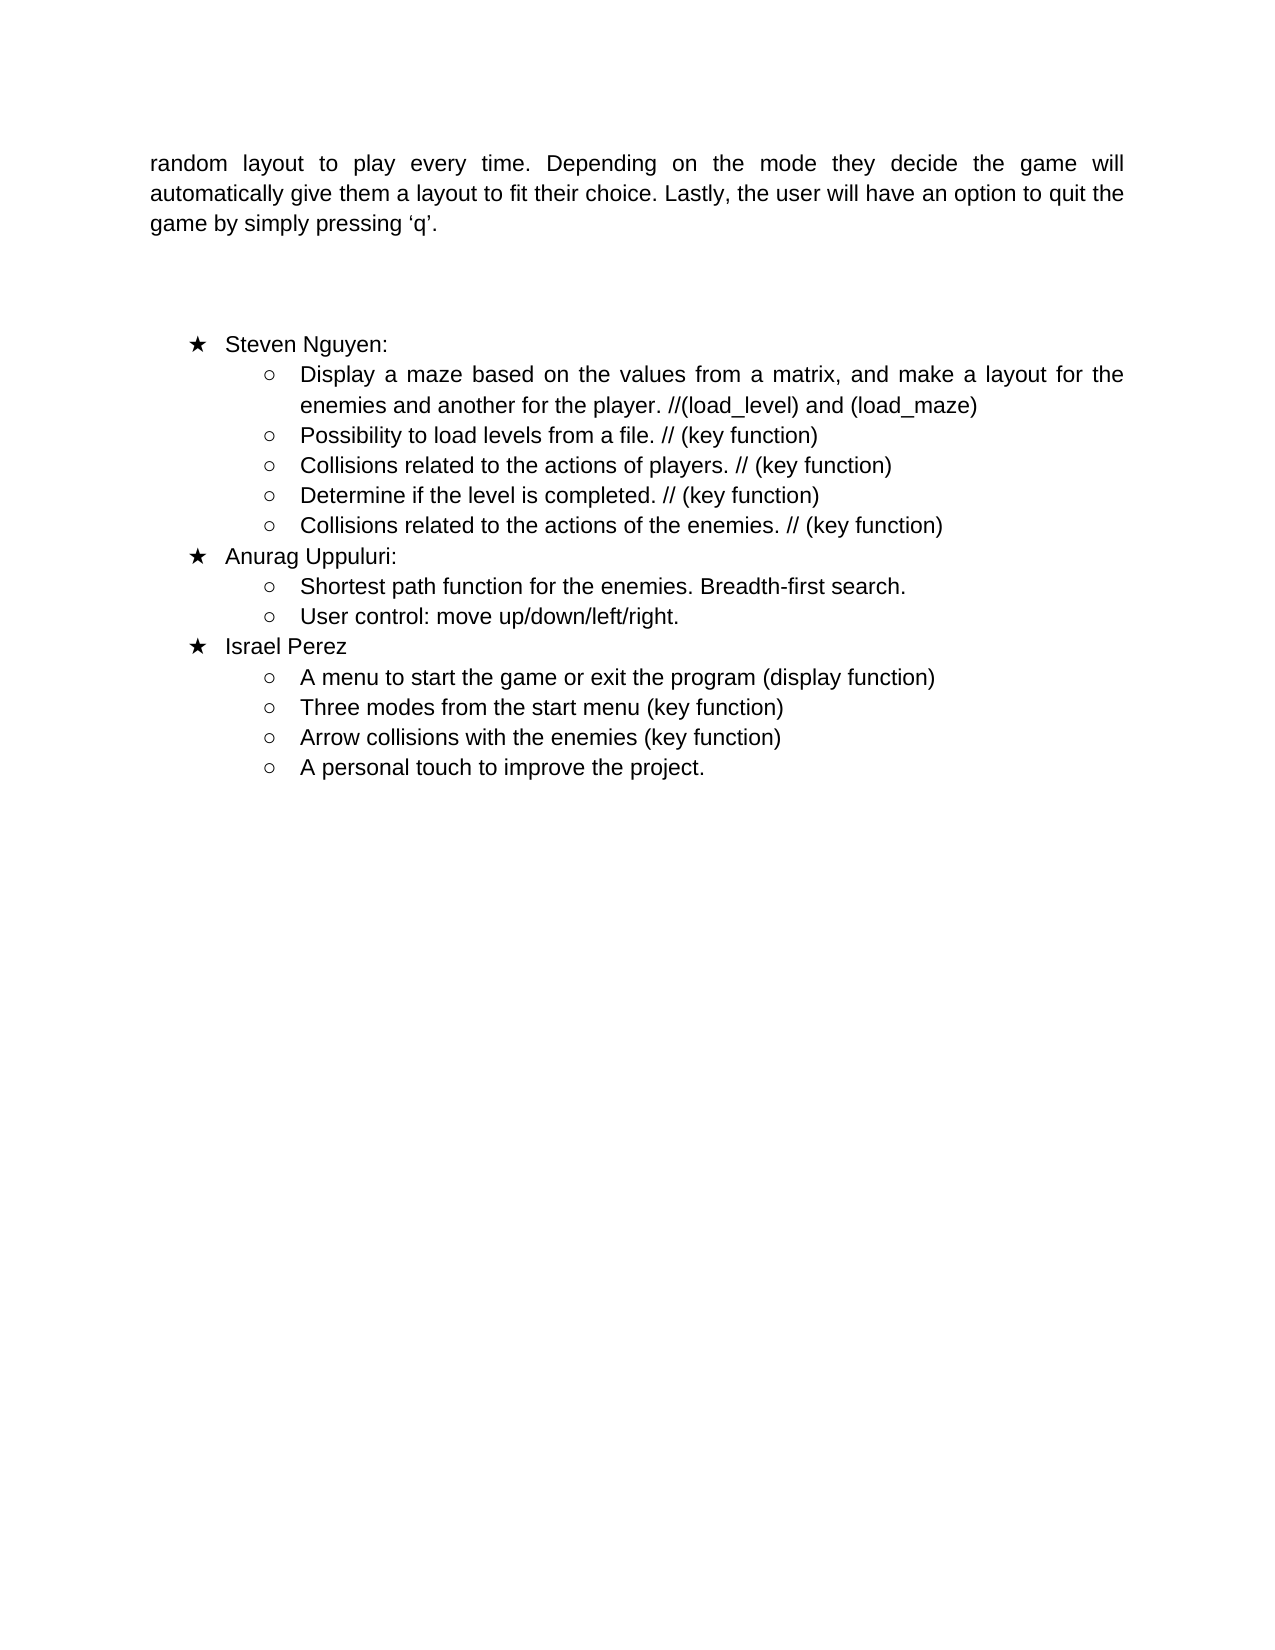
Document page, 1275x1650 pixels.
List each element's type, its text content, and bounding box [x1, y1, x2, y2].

list User control: move up/down/left/right. [262, 603, 1125, 629]
list A menu to start the game or exit the program (display function) [262, 663, 1125, 690]
list Steven Nguyen: [187, 331, 1125, 358]
list Possibility to load levels from a file. // (key function) [262, 422, 1125, 448]
list Collisions related to the actions of the enemies. // (key function) [262, 512, 1125, 539]
list Determine if the level is completed. // (key function) [262, 482, 1125, 509]
list Display a maze based on the values from a matrix, and make a layout for the enemies and another for the player. //(load_level) and (load_maze) [262, 361, 1125, 418]
list A personal touch to improve the project. [262, 754, 1125, 781]
list Three modes from the start menu (key function) [262, 694, 1125, 720]
list Israel Perez [187, 633, 1125, 660]
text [150, 150, 1125, 237]
list Collisions related to the actions of players. // (key function) [262, 452, 1125, 478]
list Arrow collisions with the enemies (key function) [262, 724, 1125, 750]
list Anurag Uppuluri: [187, 543, 1125, 569]
list Shortest path function for the enemies. Breadth-first search. [262, 573, 1125, 599]
